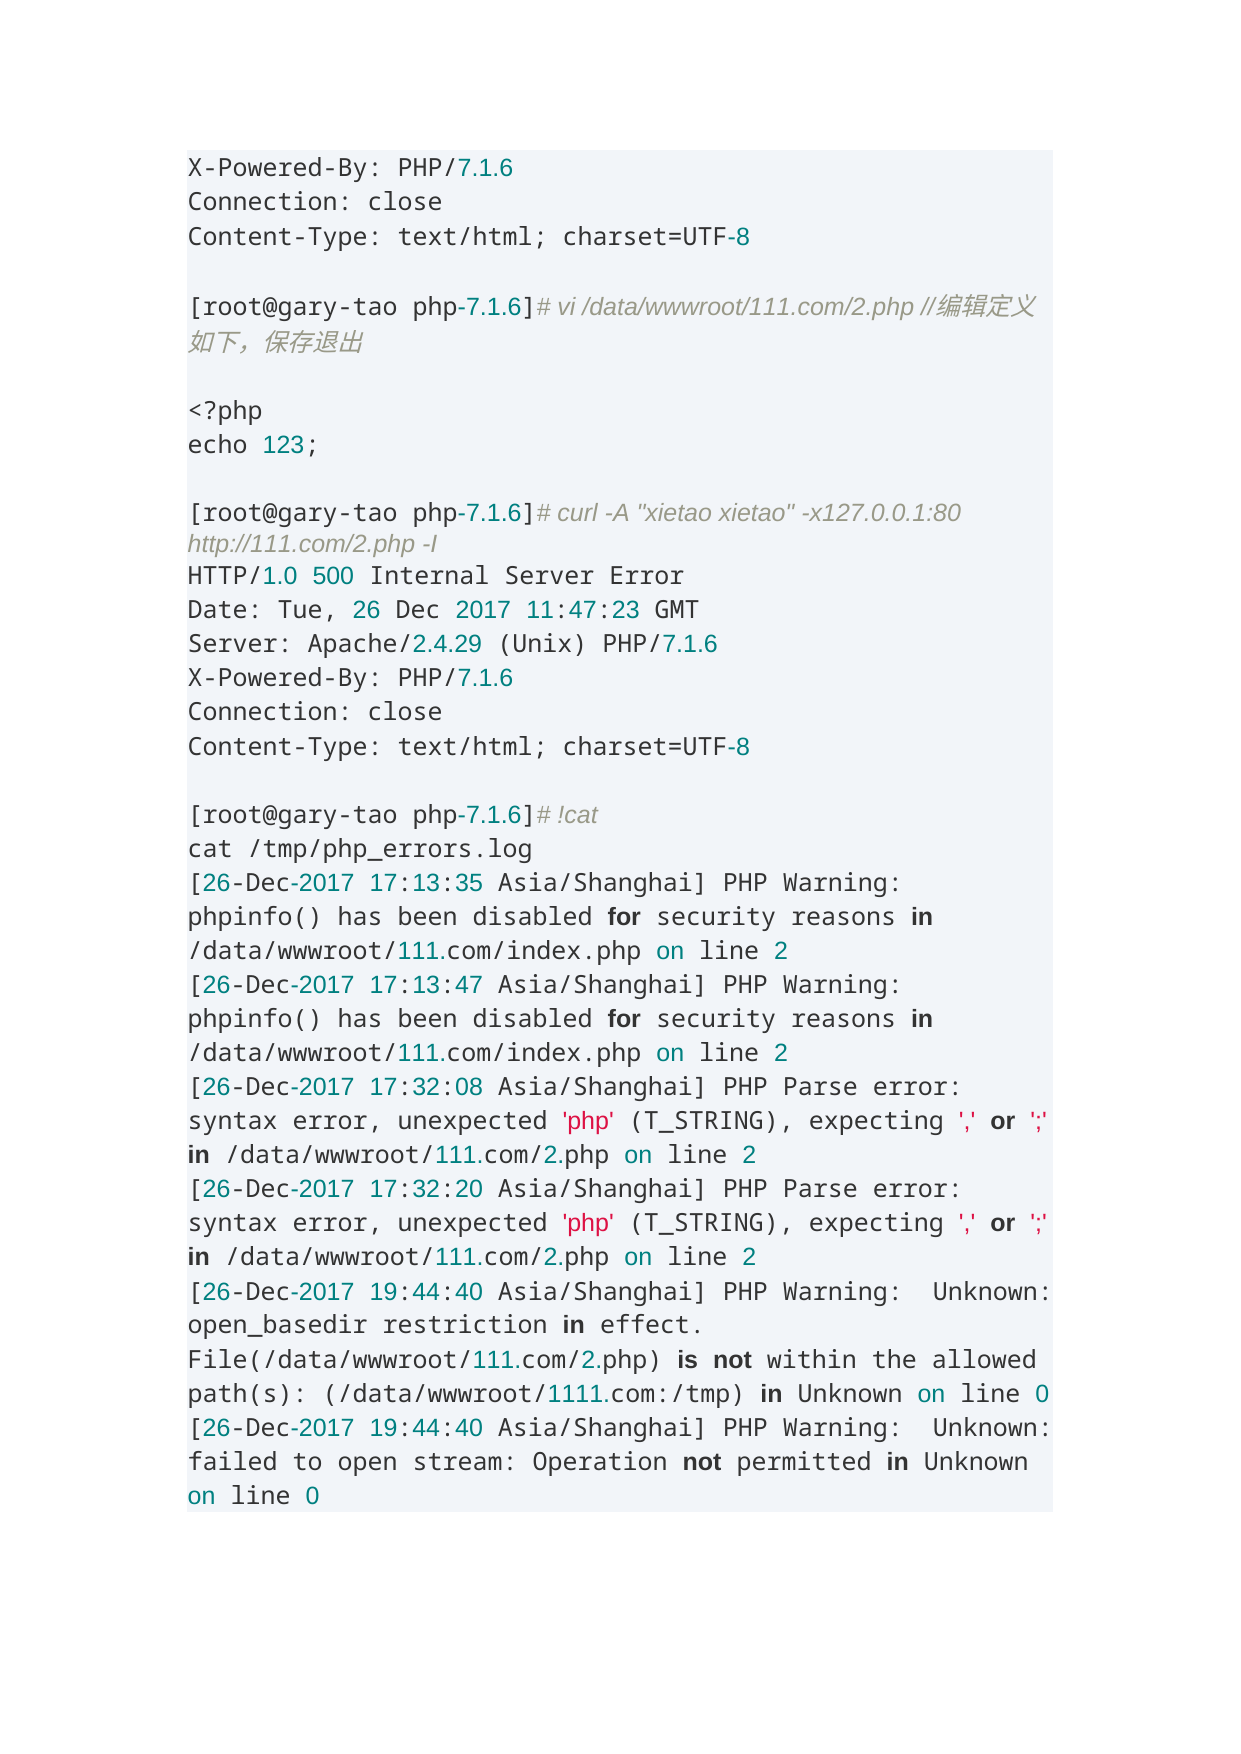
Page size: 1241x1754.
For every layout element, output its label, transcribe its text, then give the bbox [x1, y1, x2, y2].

text Connection: close [187, 184, 1053, 218]
text Content-Type: text/html; charset=UTF-8 [187, 218, 1053, 252]
text [root@gary-tao php-7.1.6]# !cat [187, 796, 1053, 830]
text Content-Type: text/html; charset=UTF-8 [187, 728, 1053, 762]
text [root@gary-tao php-7.1.6]# curl -A "xietao xietao" -x127.0.0.1:80 http://111.com/2.php -I [187, 495, 1053, 558]
text Server: Apache/2.4.29 (Unix) PHP/7.1.6 [187, 626, 1053, 660]
text [26-Dec-2017 17:13:47 Asia/Shanghai] PHP Warning: phpinfo() has been disabled for security reasons in /data/wwwroot/111.com/index.php on line 2 [187, 967, 1053, 1069]
text cat /tmp/php_errors.log [187, 830, 1053, 864]
text echo 123; [187, 427, 1053, 461]
text [26-Dec-2017 17:32:08 Asia/Shanghai] PHP Parse error: syntax error, unexpected 'php' (T_STRING), expecting ',' or ';' in /data/wwwroot/111.com/2.php on line 2 [187, 1069, 1053, 1171]
text [26-Dec-2017 17:13:35 Asia/Shanghai] PHP Warning: phpinfo() has been disabled for security reasons in /data/wwwroot/111.com/index.php on line 2 [187, 864, 1053, 967]
text [26-Dec-2017 19:44:40 Asia/Shanghai] PHP Warning: Unknown: open_basedir restriction in effect. File(/data/wwwroot/111.com/2.php) is not within the allowed path(s): (/data/wwwroot/1111.com:/tmp) in Unknown on line 0 [187, 1273, 1053, 1409]
text [26-Dec-2017 19:44:40 Asia/Shanghai] PHP Warning: Unknown: failed to open stream: Operation not permitted in Unknown on line 0 [187, 1409, 1053, 1512]
text X-Powered-By: PHP/7.1.6 [187, 150, 1053, 184]
text [26-Dec-2017 17:32:20 Asia/Shanghai] PHP Parse error: syntax error, unexpected 'php' (T_STRING), expecting ',' or ';' in /data/wwwroot/111.com/2.php on line 2 [187, 1171, 1053, 1273]
text <?php [187, 393, 1053, 427]
text Connection: close [187, 694, 1053, 728]
text [root@gary-tao php-7.1.6]# vi /data/wwwroot/111.com/2.php //编辑定义如下，保存退出 [187, 286, 1053, 359]
text X-Powered-By: PHP/7.1.6 [187, 660, 1053, 694]
text HTTP/1.0 500 Internal Server Error [187, 558, 1053, 592]
text Date: Tue, 26 Dec 2017 11:47:23 GMT [187, 592, 1053, 626]
